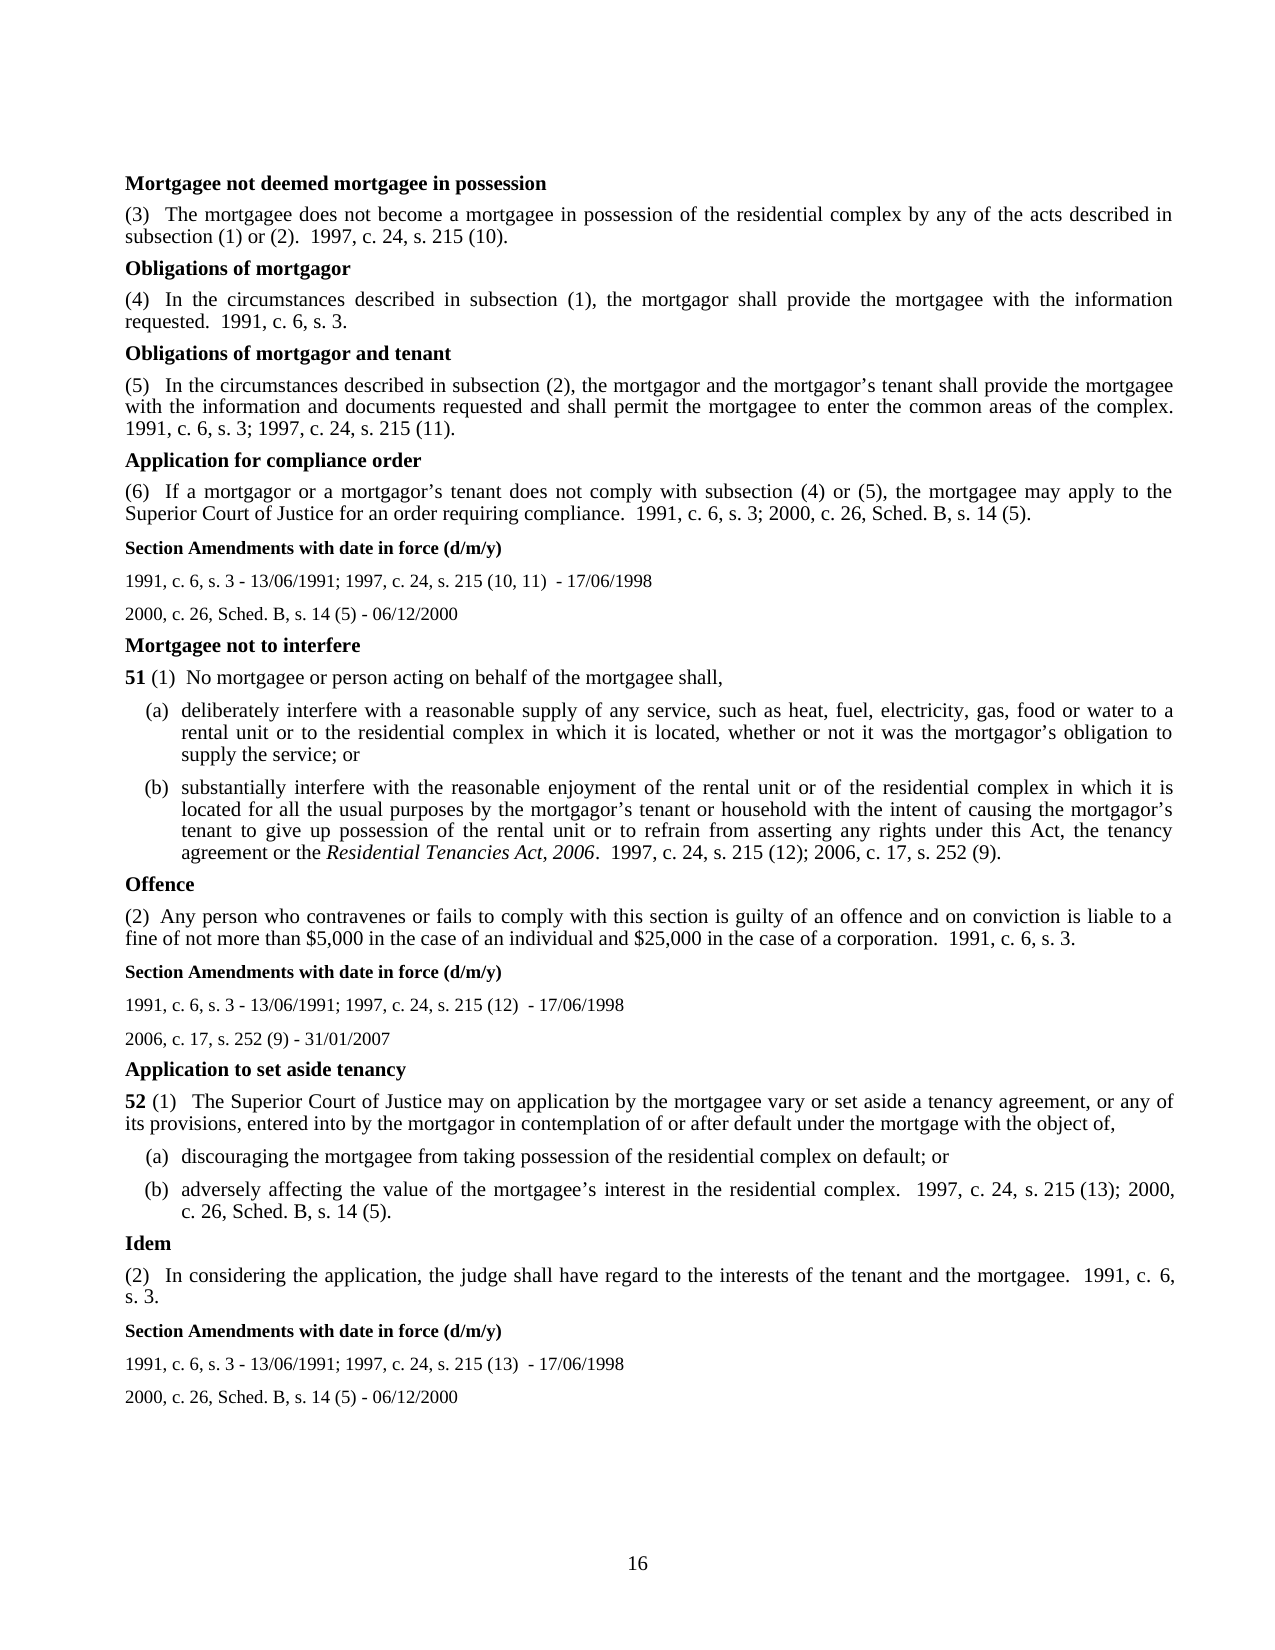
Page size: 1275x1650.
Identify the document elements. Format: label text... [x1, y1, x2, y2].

text Mortgagee not to interfere [125, 638, 1175, 656]
text Obligations of mortgagor and tenant [125, 345, 1175, 364]
text (4) In the circumstances described in subsection (1), the mortgagor shall provide the mortgagee with the information requested. 1991, c. 6, s. 3. [125, 289, 1175, 333]
text Obligations of mortgagor [125, 260, 1175, 279]
text (2) In considering the application, the judge shall have regard to the interests of the tenant and the mortgagee. 1991, c. 6, s. 3. [125, 1264, 1175, 1308]
text 1991, c. 6, s. 3 - 13/06/1991; 1997, c. 24, s. 215 (13) - 17/06/1998 [125, 1353, 1175, 1375]
text Idem [125, 1235, 1175, 1254]
text 2000, c. 26, Sched. B, s. 14 (5) - 06/12/2000 [125, 1386, 1175, 1408]
text (a) discouraging the mortgagee from taking possession of the residential complex on default; or [125, 1146, 1175, 1168]
text (6) If a mortgagor or a mortgagor’s tenant does not comply with subsection (4) or (5), the mortgagee may apply to the Superior Court of Justice for an order requiring compliance. 1991, c. 6, s. 3; 2000, c. 26, Sched. B, s. 14 (5). [125, 482, 1175, 525]
text 52 (1) The Superior Court of Justice may on application by the mortgagee vary or set aside a tenancy agreement, or any of its provisions, entered into by the mortgagor in contemplation of or after default under the mortgage with the object of, [125, 1091, 1175, 1134]
text Application for compliance order [125, 452, 1175, 471]
text Mortgagee not deemed mortgagee in possession [125, 175, 1175, 194]
text (2) Any person who contravenes or fails to comply with this section is guilty of an offence and on conviction is liable to a fine of not more than $5,000 in the case of an individual and $25,000 in the case of a corporation. 1991, c. 6, s. 3. [125, 906, 1175, 949]
text Application to set aside tenancy [125, 1062, 1175, 1081]
text Section Amendments with date in force (d/m/y) [125, 961, 1175, 983]
text 2006, c. 17, s. 252 (9) - 31/01/2007 [125, 1027, 1175, 1049]
text (3) The mortgagee does not become a mortgagee in possession of the residential complex by any of the acts described in subsection (1) or (2). 1997, c. 24, s. 215 (10). [125, 204, 1175, 248]
text (b) adversely affecting the value of the mortgagee’s interest in the residential complex. 1997, c. 24, s. 215 (13); 2000, c. 26, Sched. B, s. 14 (5). [125, 1179, 1175, 1223]
text 51 (1) No mortgagee or person acting on behalf of the mortgagee shall, [125, 667, 1175, 688]
text Section Amendments with date in force (d/m/y) [125, 537, 1175, 558]
text 1991, c. 6, s. 3 - 13/06/1991; 1997, c. 24, s. 215 (10, 11) - 17/06/1998 [125, 570, 1175, 592]
text (a) deliberately interfere with a reasonable supply of any service, such as heat, fuel, electricity, gas, food or water to a rental unit or to the residential complex in which it is located, whether or not it was the mortgagor’s obligation to supply the service; or [125, 700, 1175, 765]
text Section Amendments with date in force (d/m/y) [125, 1320, 1175, 1341]
text 1991, c. 6, s. 3 - 13/06/1991; 1997, c. 24, s. 215 (12) - 17/06/1998 [125, 994, 1175, 1016]
text 2000, c. 26, Sched. B, s. 14 (5) - 06/12/2000 [125, 603, 1175, 625]
text (b) substantially interfere with the reasonable enjoyment of the rental unit or of the residential complex in which it is located for all the usual purposes by the mortgagor’s tenant or household with the intent of causing the mortgagor’s tenant to give up possession of the rental unit or to refrain from asserting any rights under this Act, the tenancy agreement or the Residential Tenancies Act, 2006. 1997, c. 24, s. 215 (12); 2006, c. 17, s. 252 (9). [125, 777, 1175, 864]
text Offence [125, 877, 1175, 895]
text (5) In the circumstances described in subsection (2), the mortgagor and the mortgagor’s tenant shall provide the mortgagee with the information and documents requested and shall permit the mortgagee to enter the common areas of the complex. 1991, c. 6, s. 3; 1997, c. 24, s. 215 (11). [125, 374, 1175, 440]
